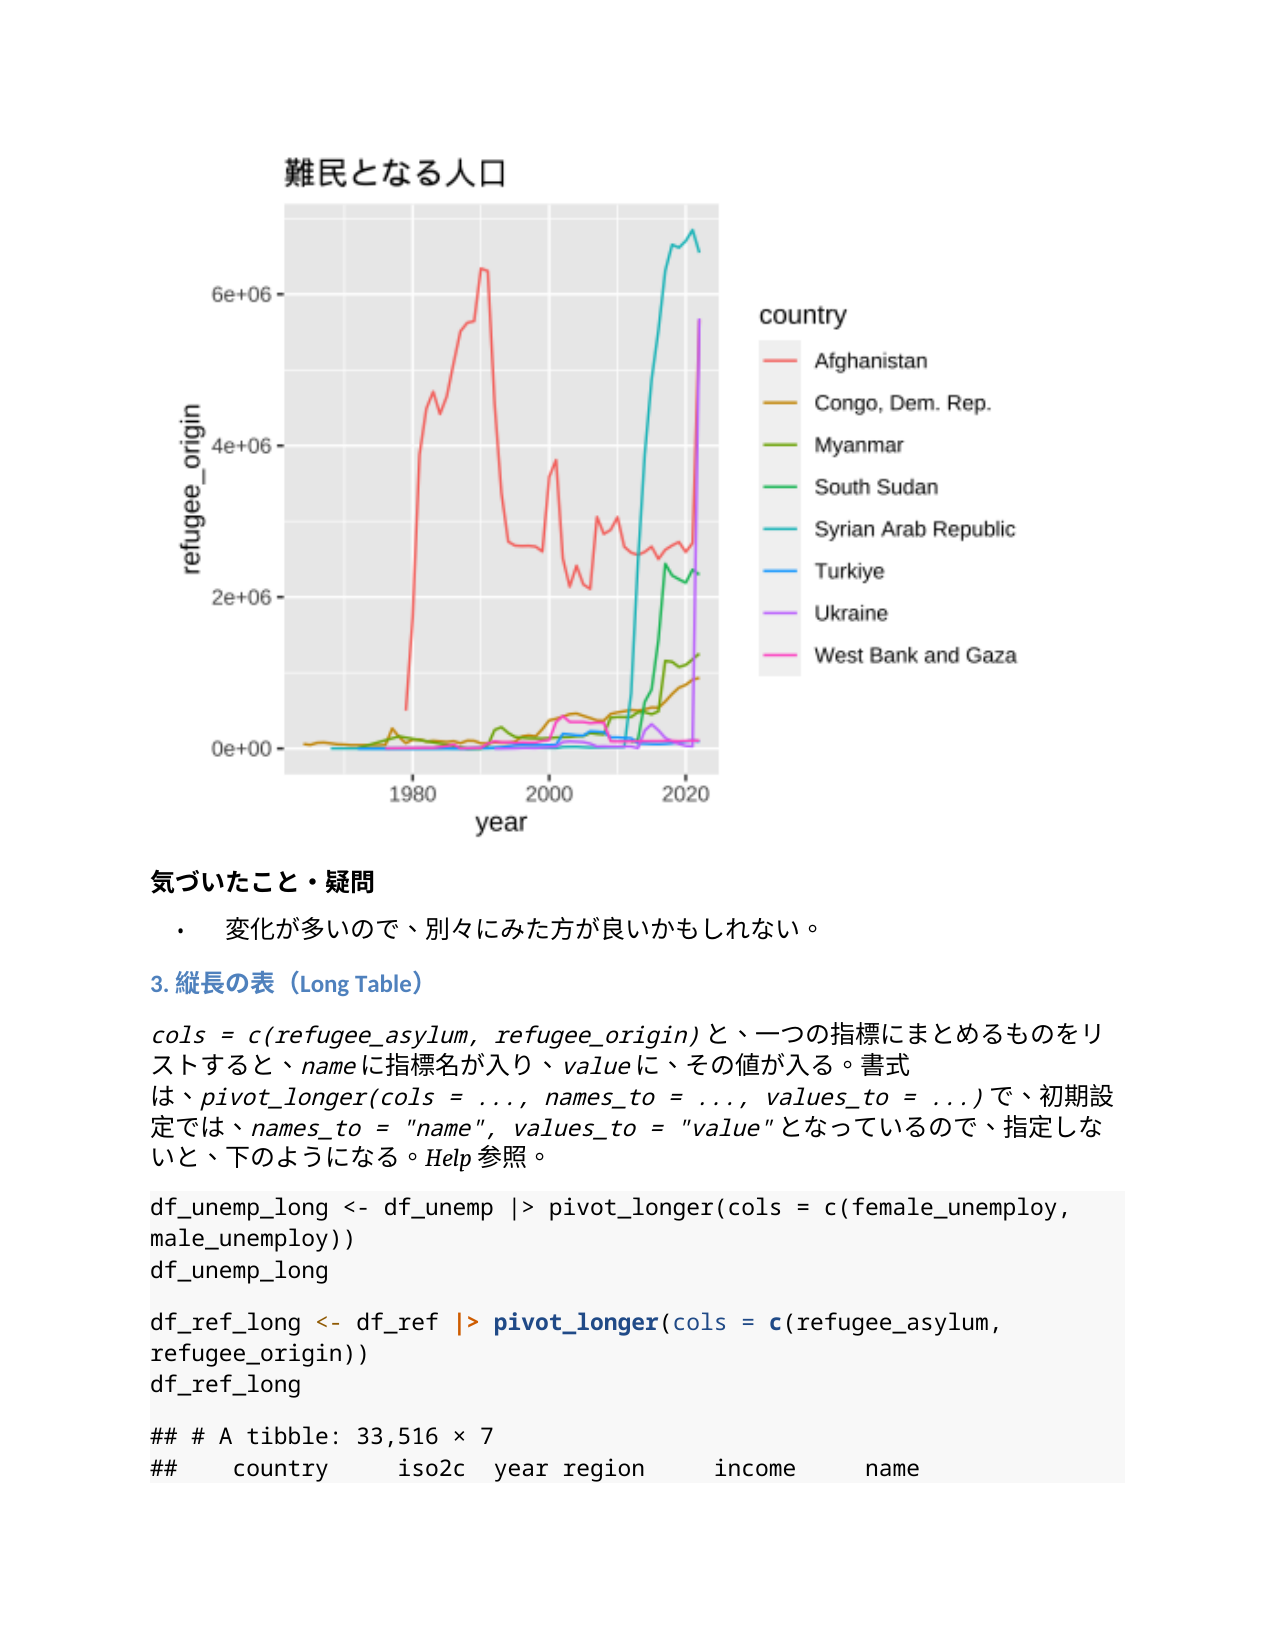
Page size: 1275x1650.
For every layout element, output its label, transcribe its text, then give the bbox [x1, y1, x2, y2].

text cols = c(refugee_asylum, refugee_origin) と、一つの指標にまとめるものをリストすると、name に指標名が入り、value に、その値が入る。書式は、pivot_longer(cols = ..., names_to = ..., values_to = ...) で、初期設定では、names_to = "name", values_to = "value" となっているので、指定しないと、下のようになる。Help 参照。 [150, 1019, 1125, 1172]
subtitle 3. 縦長の表（Long Table） [150, 966, 1125, 1000]
picture [168, 150, 1044, 850]
text df_unemp_long <- df_unemp |> pivot_longer(cols = c(female_unemploy, male_unemploy)) df_unemp_long [150, 1191, 1125, 1285]
list 変化が多いので、別々にみた方が良いかもしれない。 [175, 916, 1125, 945]
text 気づいたこと・疑問 [150, 869, 1125, 897]
text df_ref_long <- df_ref |> pivot_longer(cols = c(refugee_asylum, refugee_origin)) df_ref_long [301, 1306, 1125, 1399]
